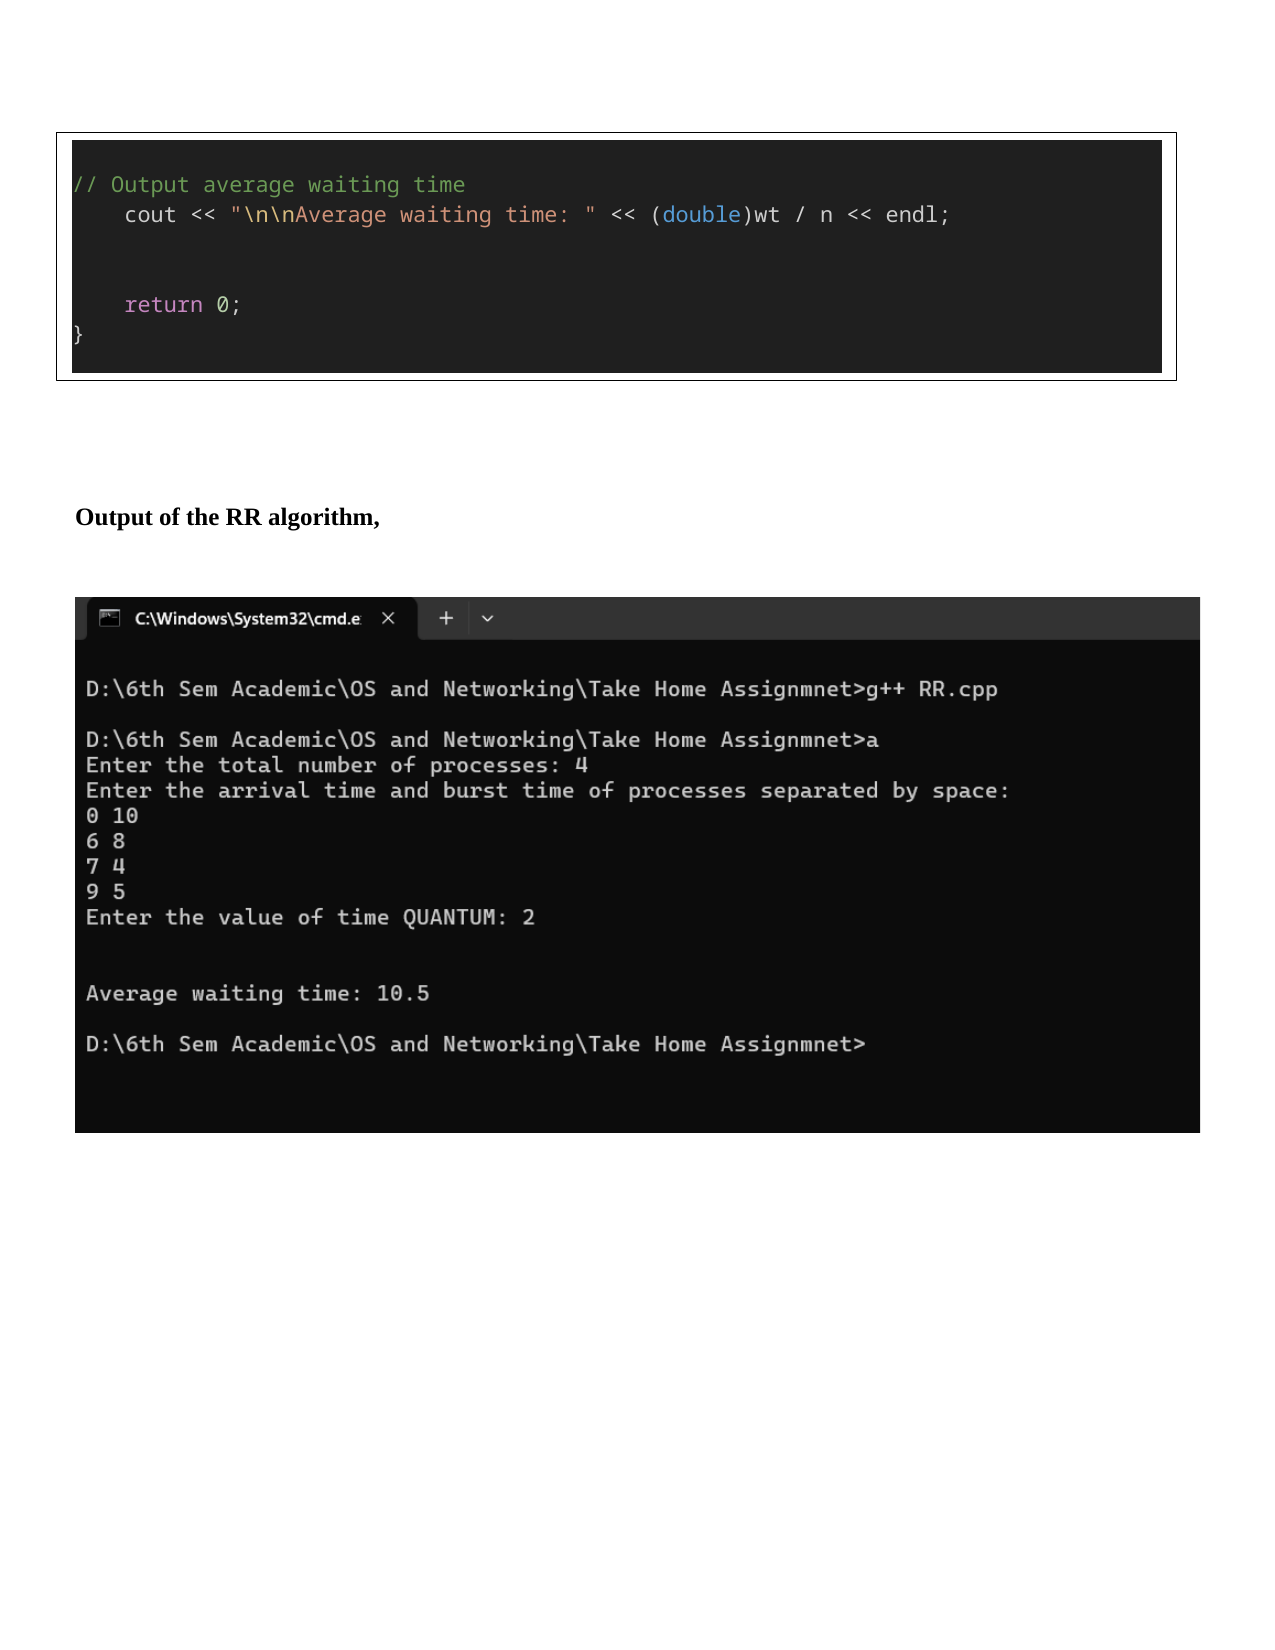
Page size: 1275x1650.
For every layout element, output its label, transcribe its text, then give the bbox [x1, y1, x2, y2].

picture [75, 597, 1200, 1133]
text Output of the RR algorithm, [75, 502, 1200, 531]
